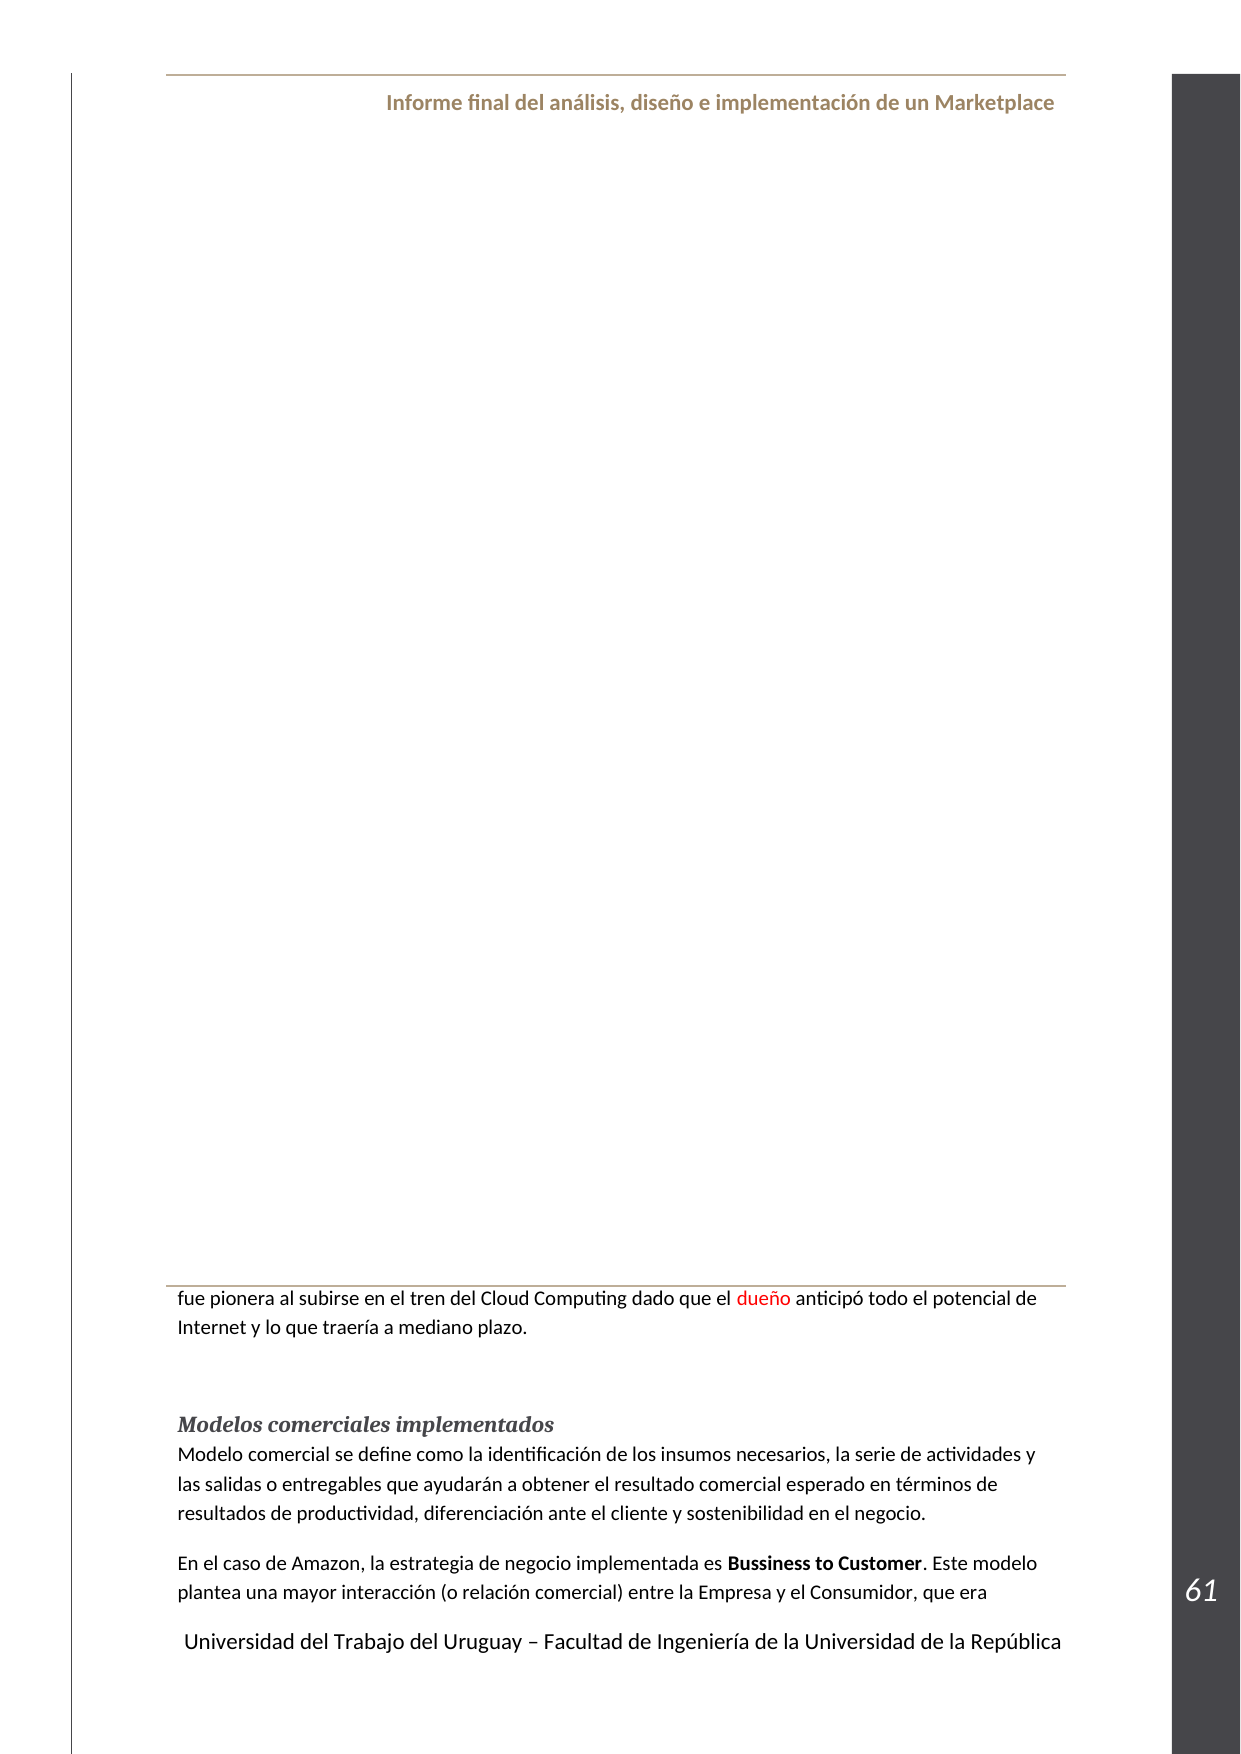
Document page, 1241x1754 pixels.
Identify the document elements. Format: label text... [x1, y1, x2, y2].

text El éxito de Amazon tiene sin lugar a dudas mucho que ver con las ideas innovadoras. Al fin y al cabo, la empresa no dio beneficios durante ocho años (lo cual molestó a muchos de sus inversores) y lo hizo porque Bezos consideró que era más importante crecer antes que ser rentable. Por otra parte Amazon fue pionera al subirse en el tren del Cloud Computing dado que el dueño anticipó todo el potencial de Internet y lo que traería a mediano plazo. [177, 1287, 1063, 1339]
text Modelo comercial se define como la identificación de los insumos necesarios, la serie de actividades y las salidas o entregables que ayudarán a obtener el resultado comercial esperado en términos de resultados de productividad, diferenciación ante el cliente y sostenibilidad en el negocio. [177, 1442, 1063, 1525]
text En el caso de Amazon, la estrategia de negocio implementada es Bussiness to Customer. Este modelo plantea una mayor interacción (o relación comercial) entre la Empresa y el Consumidor, que era justamente la idea de Jeff Bezos ya que de esta manera se conoce cada vez más a los clientes, pudiendo así brindar el servicio específico y personalizado para los mismos. Como unos de los principios más importantes de la empresa se encuentra la dedicación total a los clientes, entender sus necesidades y atenderlas, Bezos entiende esta es la clave para triunfar en el mundo de los Mercados Electrónicos. [177, 1550, 1063, 1604]
subtitle Modelos comerciales implementados [177, 1411, 1063, 1438]
